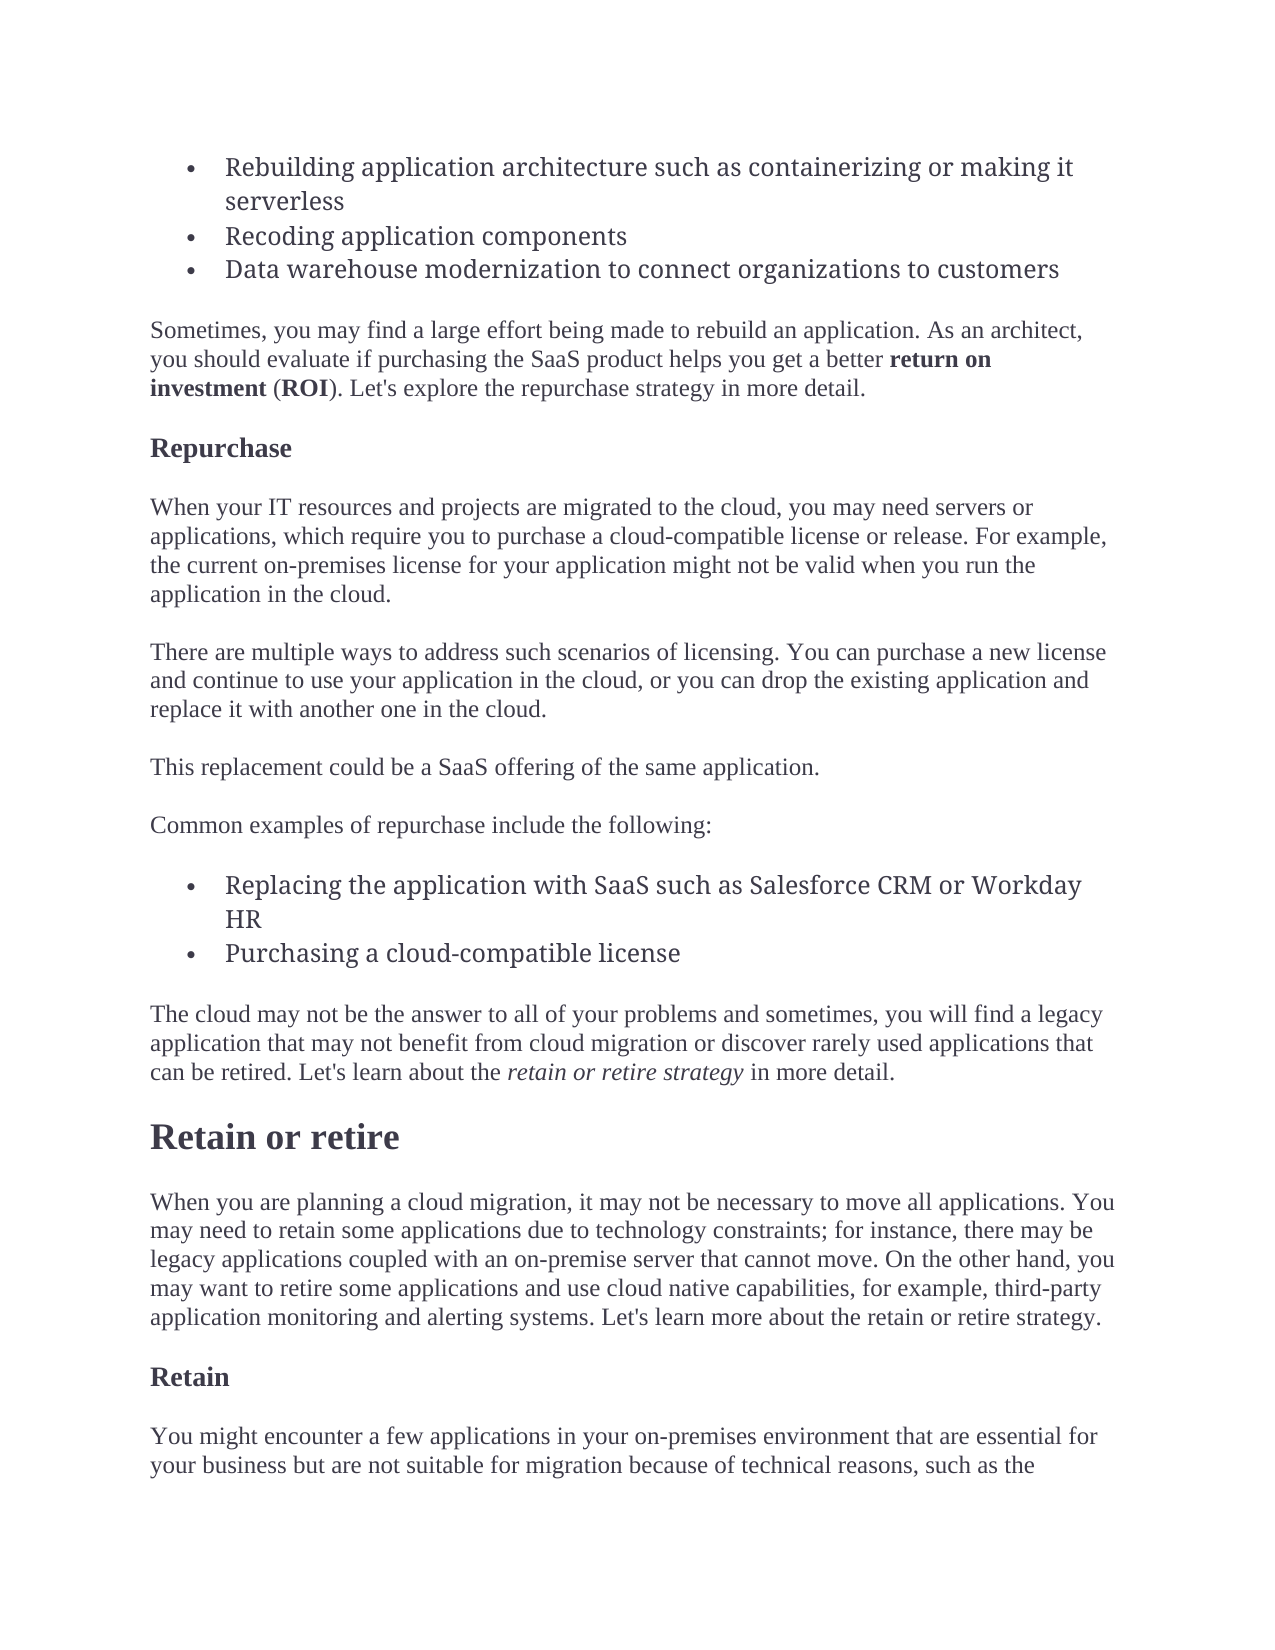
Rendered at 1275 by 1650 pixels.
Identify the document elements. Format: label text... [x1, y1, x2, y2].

text Retain [150, 1360, 1125, 1392]
text Common examples of repurchase include the following: [150, 810, 1125, 839]
text Sometimes, you may find a large effort being made to rebuild an application. As an architect, you should evaluate if purchasing the SaaS product helps you get a better return on investment (ROI). Let's explore the repurchase strategy in more detail. [150, 315, 1125, 402]
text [150, 1421, 1125, 1479]
list Replacing the application with SaaS such as Salesforce CRM or Workday HR [187, 868, 1125, 936]
list Purchasing a cloud-compatible license [187, 936, 1125, 970]
text The cloud may not be the answer to all of your problems and sometimes, you will find a legacy application that may not benefit from cloud migration or discover rarely used applications that can be retired. Let's learn about the retain or retire strategy in more detail. [150, 999, 1125, 1085]
list Rebuilding application architecture such as containerizing or making it serverless [187, 150, 1125, 218]
text There are multiple ways to address such scenarios of licensing. You can purchase a new license and continue to use your application in the cloud, or you can drop the existing application and replace it with another one in the cloud. [150, 637, 1125, 723]
list Data warehouse modernization to connect organizations to customers [187, 252, 1125, 286]
list Recoding application components [187, 218, 1125, 252]
text When you are planning a cloud migration, it may not be necessary to move all applications. You may need to retain some applications due to technology constraints; for instance, there may be legacy applications coupled with an on-premise server that cannot move. On the other hand, you may want to retire some applications and use cloud native capabilities, for example, third-party application monitoring and alerting systems. Let's learn more about the retain or retire strategy. [150, 1187, 1125, 1331]
text Repurchase [150, 431, 1125, 463]
text This replacement could be a SaaS offering of the same application. [150, 752, 1125, 781]
text When your IT resources and projects are migrated to the cloud, you may need servers or applications, which require you to purchase a cloud-compatible license or release. For example, the current on-premises license for your application might not be valid when you run the application in the cloud. [150, 492, 1125, 607]
text Retain or retire [150, 1114, 1125, 1158]
